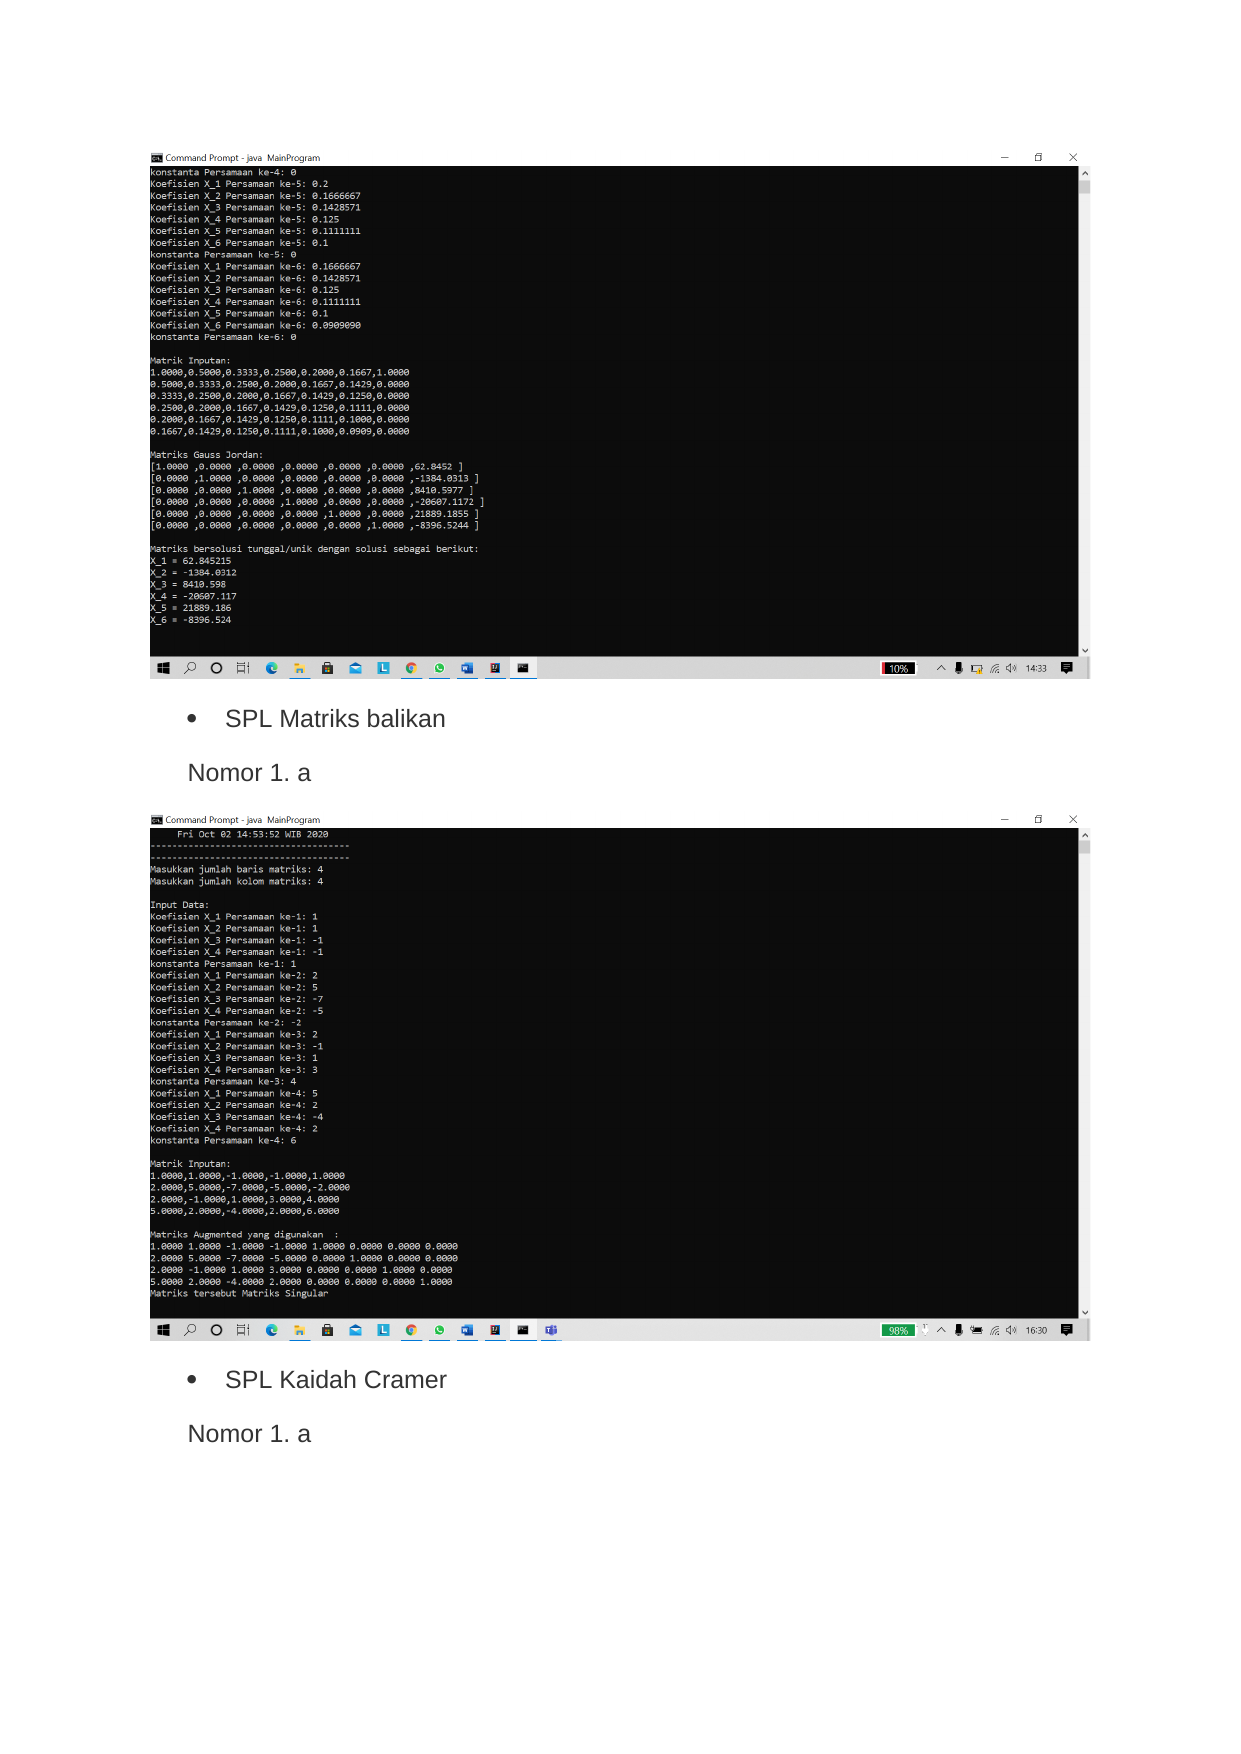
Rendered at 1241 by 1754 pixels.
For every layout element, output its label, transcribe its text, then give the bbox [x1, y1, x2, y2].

list SPL Kaidah Cramer [187, 1365, 1090, 1394]
text Nomor 1. a [187, 758, 1090, 786]
picture [150, 811, 1091, 1341]
picture [150, 150, 1091, 679]
list SPL Matriks balikan [187, 704, 1090, 733]
text Nomor 1. a [187, 1419, 1090, 1448]
